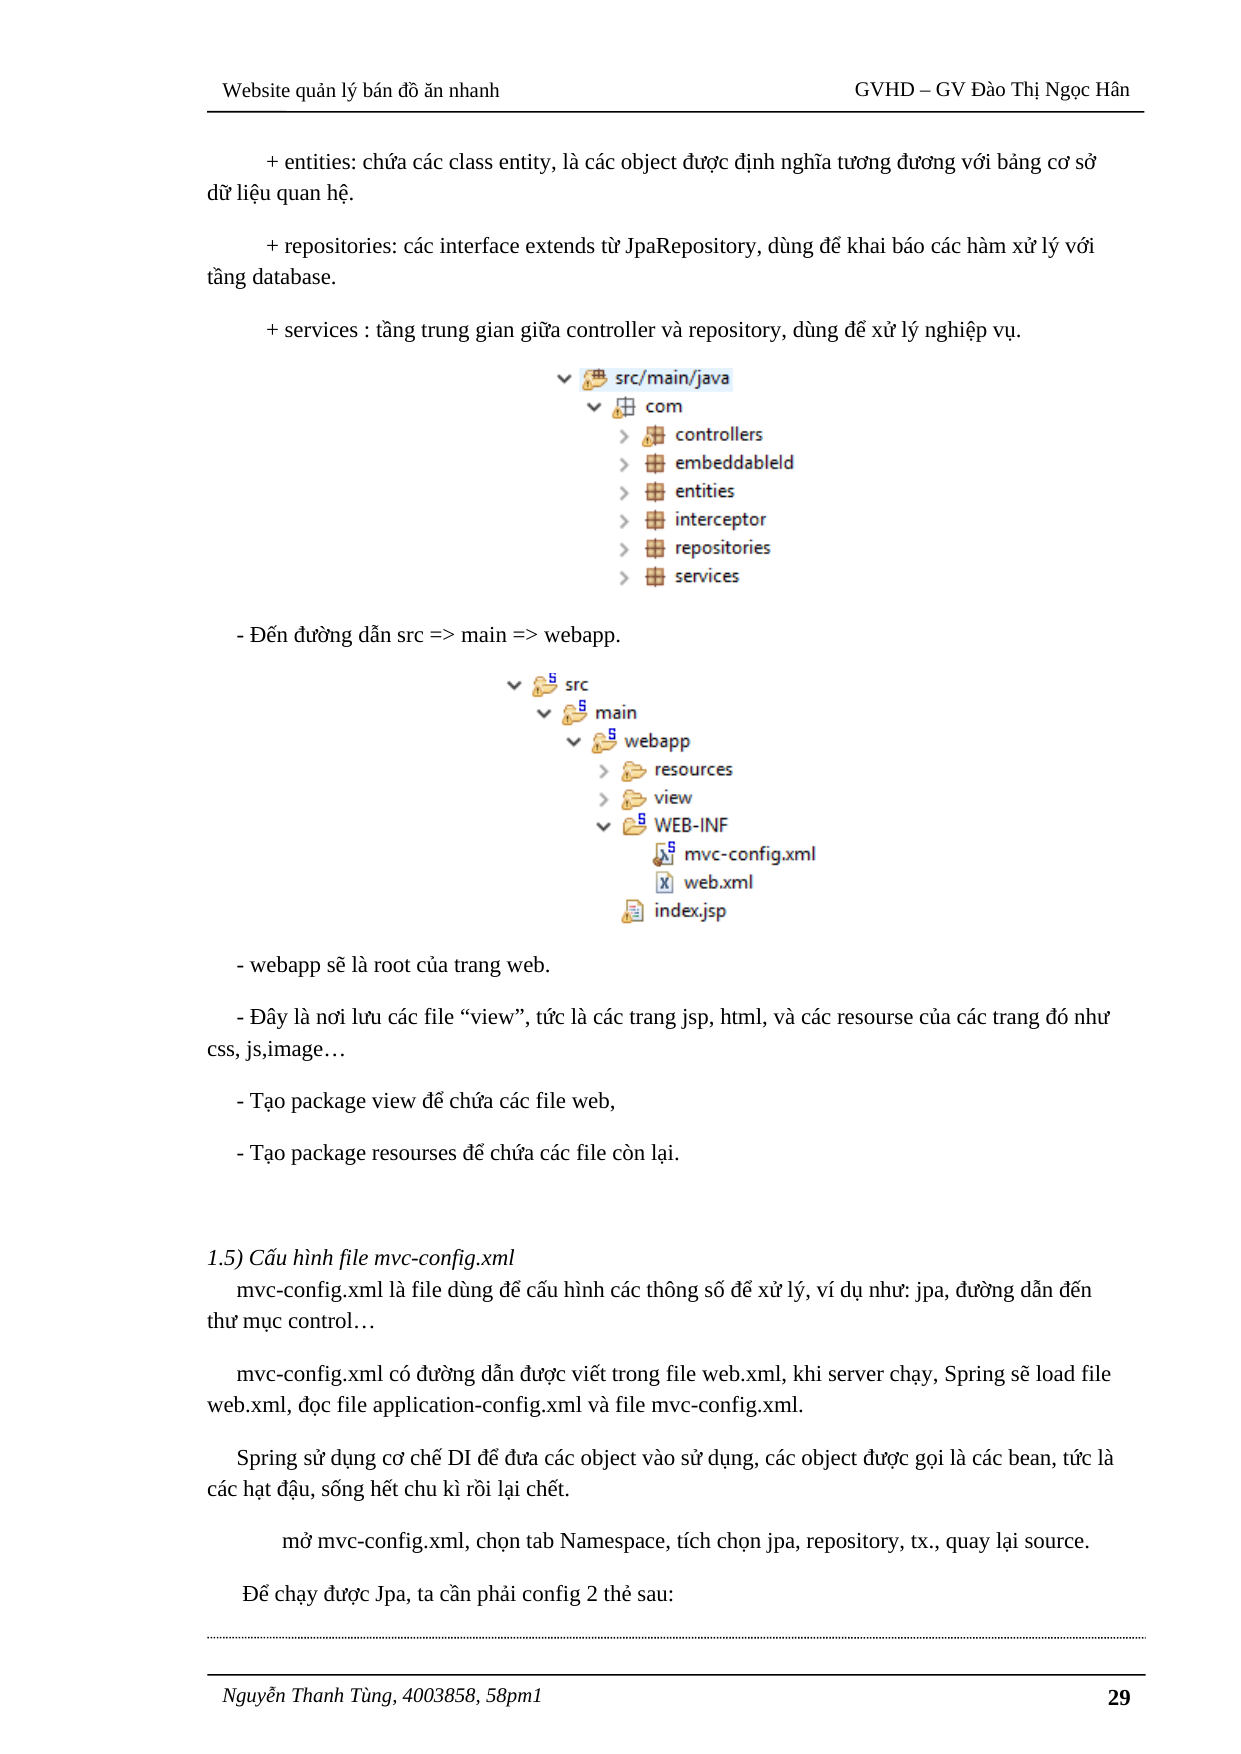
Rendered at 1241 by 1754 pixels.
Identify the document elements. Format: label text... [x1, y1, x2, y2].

picture [495, 673, 863, 925]
text - webapp sẽ là root của trang web. [207, 951, 1122, 977]
text + entities: chứa các class entity, là các object được định nghĩa tương đương với bảng cơ sở dữ liệu quan hệ. [207, 148, 1122, 206]
text + services : tầng trung gian giữa controller và repository, dùng để xử lý nghiệp vụ. [207, 316, 1122, 342]
subtitle 1.5) Cấu hình file mvc-config.xml [207, 1244, 1122, 1271]
text + repositories: các interface extends từ JpaRepository, dùng để khai báo các hàm xử lý với tầng database. [207, 232, 1122, 289]
text mvc-config.xml là file dùng để cấu hình các thông số để xử lý, ví dụ như: jpa, đường dẫn đến thư mục control… [207, 1276, 1122, 1334]
text - Tạo package resourses để chứa các file còn lại. [207, 1139, 1122, 1166]
text - Đến đường dẫn src => main => webapp. [207, 621, 1122, 647]
picture [556, 368, 832, 595]
text - Đây là nơi lưu các file “view”, tức là các trang jsp, html, và các resourse của các trang đó như css, js,image… [207, 1003, 1122, 1061]
text - Tạo package view để chứa các file web, [207, 1087, 1122, 1113]
text Để chạy được Jpa, ta cần phải config 2 thẻ sau: [207, 1580, 1122, 1606]
text mvc-config.xml có đường dẫn được viết trong file web.xml, khi server chạy, Spring sẽ load file web.xml, đọc file application-config.xml và file mvc-config.xml. [207, 1360, 1122, 1418]
text mở mvc-config.xml, chọn tab Namespace, tích chọn jpa, repository, tx., quay lại source. [207, 1528, 1122, 1554]
text Spring sử dụng cơ chế DI để đưa các object vào sử dụng, các object được gọi là các bean, tức là các hạt đậu, sống hết chu kì rồi lại chết. [207, 1444, 1122, 1502]
